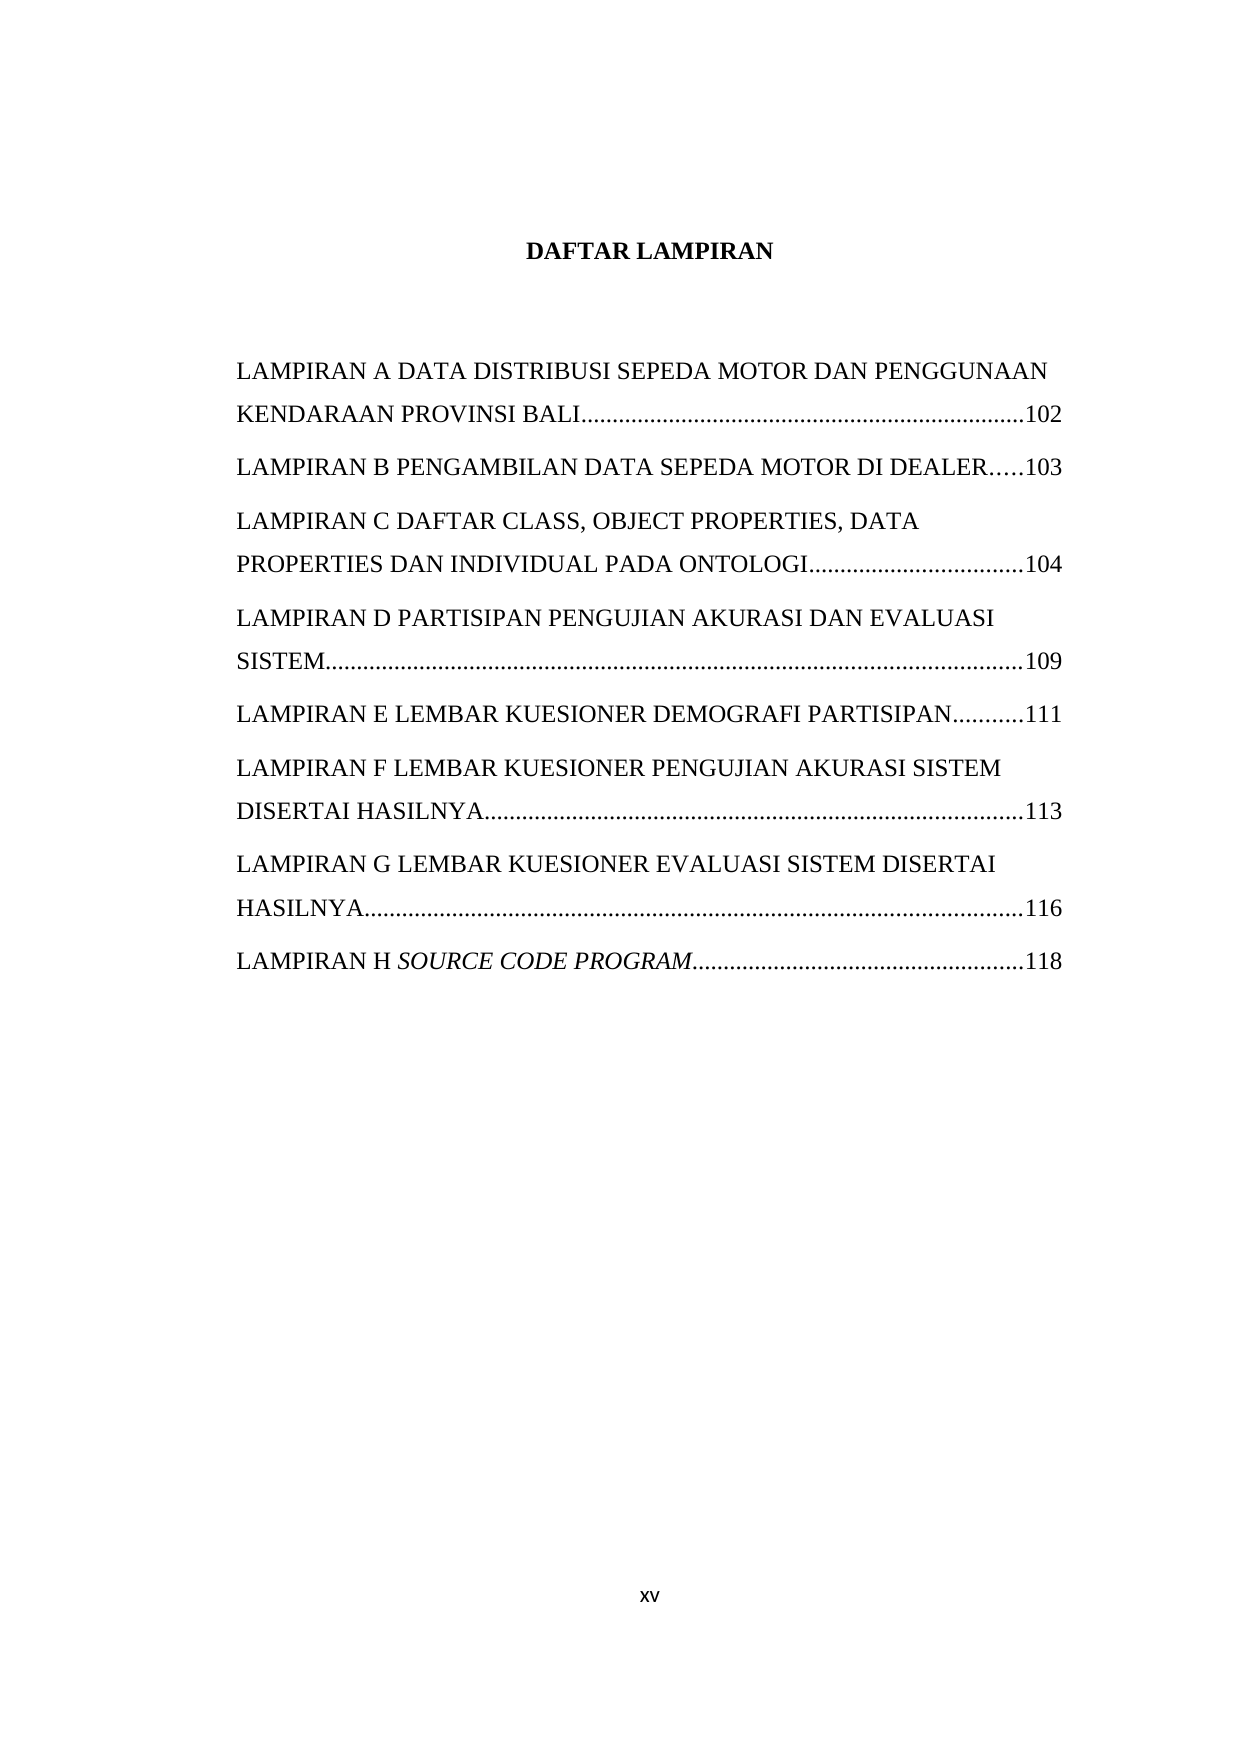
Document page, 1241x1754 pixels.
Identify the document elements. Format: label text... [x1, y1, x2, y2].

text LAMPIRAN B PENGAMBILAN DATA SEPEDA MOTOR DI DEALER 103 [236, 452, 1063, 481]
text LAMPIRAN C DAFTAR CLASS, OBJECT PROPERTIES, DATA PROPERTIES DAN INDIVIDUAL PADA ONTOLOGI 104 [236, 506, 1063, 578]
text LAMPIRAN E LEMBAR KUESIONER DEMOGRAFI PARTISIPAN 111 [236, 699, 1063, 728]
text LAMPIRAN A DATA DISTRIBUSI SEPEDA MOTOR DAN PENGGUNAAN KENDARAAN PROVINSI BALI 102 [236, 356, 1063, 428]
text LAMPIRAN G LEMBAR KUESIONER EVALUASI SISTEM DISERTAI HASILNYA 116 [236, 849, 1063, 921]
text DAFTAR LAMPIRAN [236, 236, 1063, 265]
text LAMPIRAN F LEMBAR KUESIONER PENGUJIAN AKURASI SISTEM DISERTAI HASILNYA 113 [236, 753, 1063, 825]
text LAMPIRAN D PARTISIPAN PENGUJIAN AKURASI DAN EVALUASI SISTEM 109 [236, 603, 1063, 674]
text LAMPIRAN H SOURCE CODE PROGRAM 118 [236, 946, 1063, 975]
